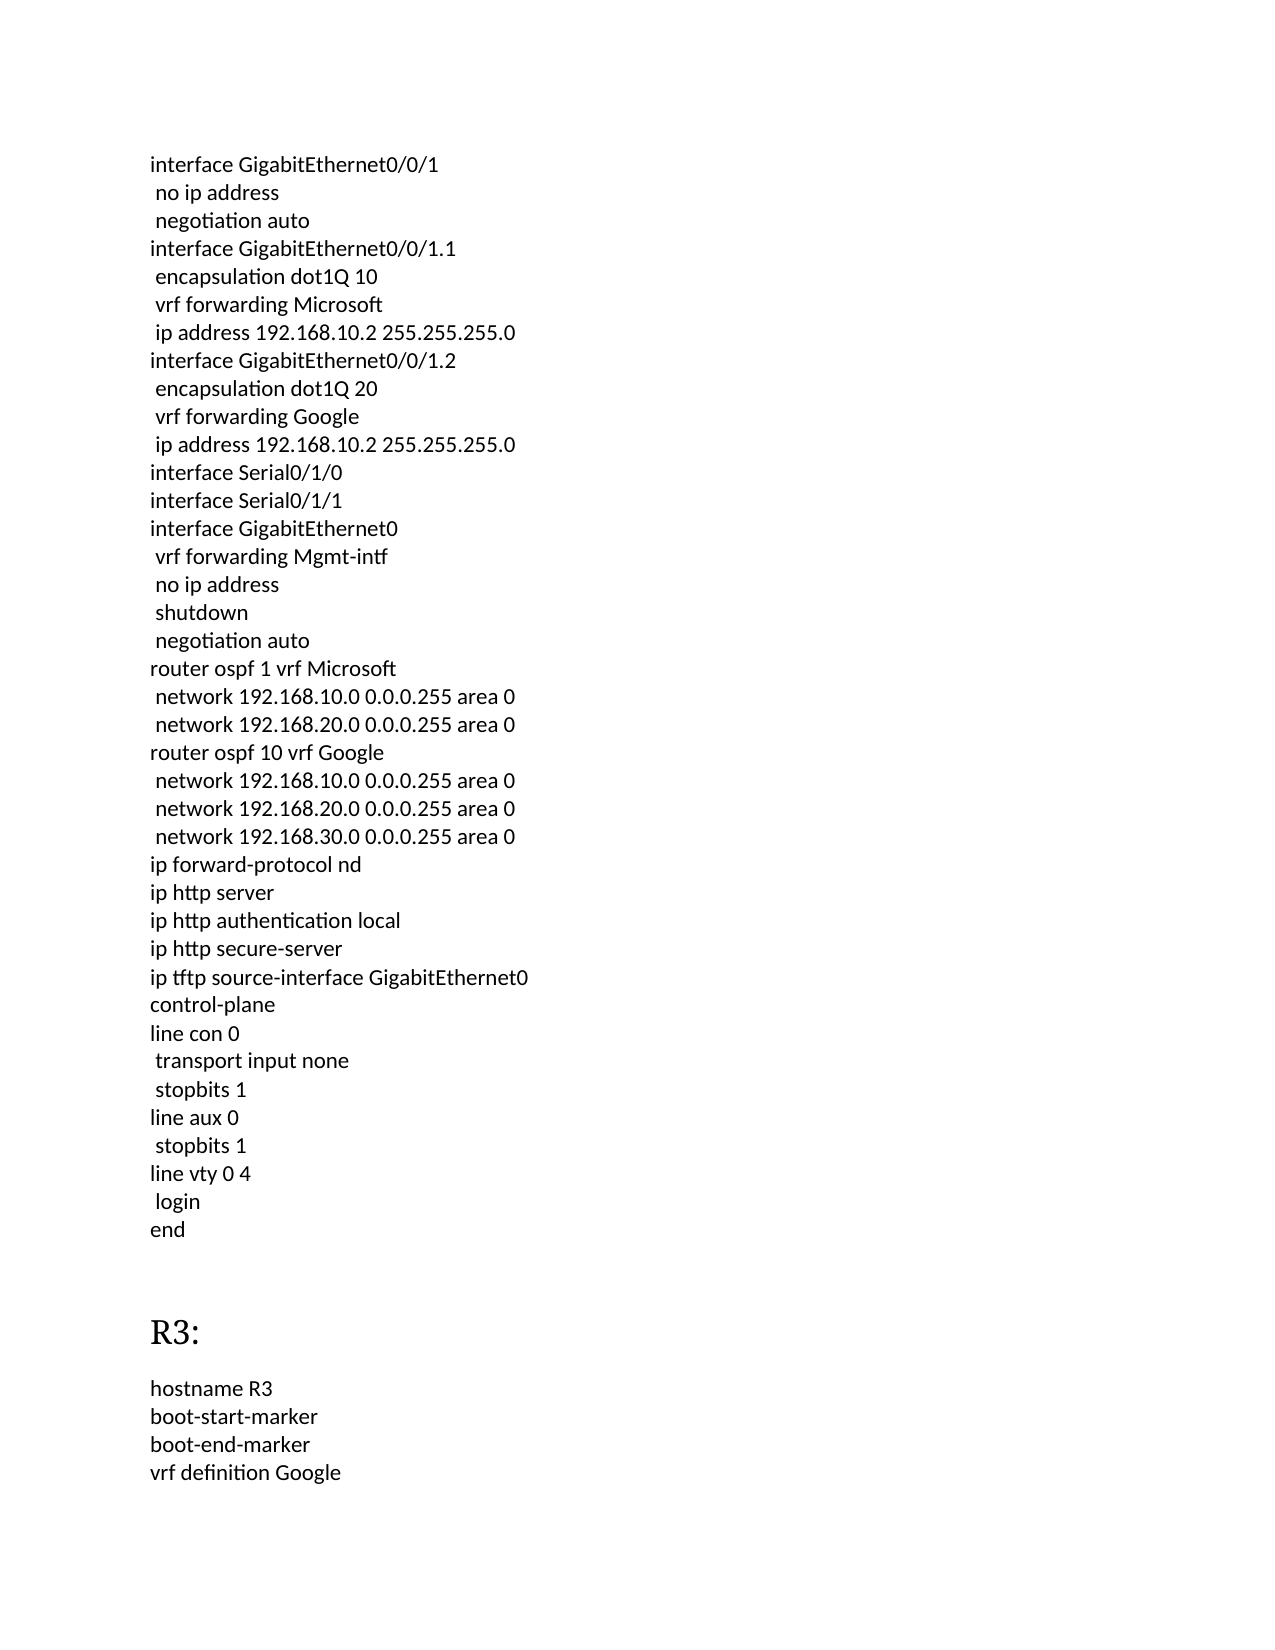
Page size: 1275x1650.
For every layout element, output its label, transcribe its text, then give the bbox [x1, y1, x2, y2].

text end [150, 1215, 1125, 1243]
text no ip address [150, 178, 1125, 206]
text interface Serial0/1/1 [150, 486, 1125, 514]
text ip http server [150, 878, 1125, 907]
text ip forward-protocol nd [150, 851, 1125, 878]
text boot-start-marker [150, 1402, 1125, 1430]
text interface GigabitEthernet0/0/1 [150, 150, 1125, 178]
text vrf forwarding Google [150, 402, 1125, 430]
text transport input none [150, 1047, 1125, 1075]
text line vty 0 4 [150, 1159, 1125, 1187]
text router ospf 1 vrf Microsoft [150, 654, 1125, 682]
text ip address 192.168.10.2 255.255.255.0 [150, 318, 1125, 346]
text network 192.168.10.0 0.0.0.255 area 0 [150, 682, 1125, 710]
text vrf forwarding Mgmt-intf [150, 542, 1125, 570]
text ip tftp source-interface GigabitEthernet0 [150, 963, 1125, 991]
text negotiation auto [150, 626, 1125, 654]
text encapsulation dot1Q 10 [150, 262, 1125, 290]
text interface GigabitEthernet0/0/1.2 [150, 346, 1125, 374]
text encapsulation dot1Q 20 [150, 374, 1125, 402]
text control-plane [150, 991, 1125, 1019]
text network 192.168.20.0 0.0.0.255 area 0 [150, 794, 1125, 822]
text boot-end-marker [150, 1430, 1125, 1458]
text vrf definition Google [150, 1458, 1125, 1486]
text login [150, 1187, 1125, 1215]
text negotiation auto [150, 206, 1125, 234]
text vrf forwarding Microsoft [150, 290, 1125, 318]
text stopbits 1 [150, 1075, 1125, 1103]
text hostname R3 [150, 1374, 1125, 1402]
text ip http authentication local [150, 907, 1125, 934]
text line con 0 [150, 1019, 1125, 1047]
text network 192.168.20.0 0.0.0.255 area 0 [150, 710, 1125, 738]
text ip http secure-server [150, 934, 1125, 963]
text interface GigabitEthernet0/0/1.1 [150, 234, 1125, 262]
text shutdown [150, 598, 1125, 626]
text stopbits 1 [150, 1131, 1125, 1159]
text interface Serial0/1/0 [150, 458, 1125, 486]
text interface GigabitEthernet0 [150, 514, 1125, 542]
text no ip address [150, 570, 1125, 598]
text network 192.168.30.0 0.0.0.255 area 0 [150, 822, 1125, 851]
text network 192.168.10.0 0.0.0.255 area 0 [150, 766, 1125, 794]
text ip address 192.168.10.2 255.255.255.0 [150, 430, 1125, 458]
text line aux 0 [150, 1103, 1125, 1131]
text router ospf 10 vrf Google [150, 738, 1125, 766]
text R3: [150, 1308, 1125, 1354]
